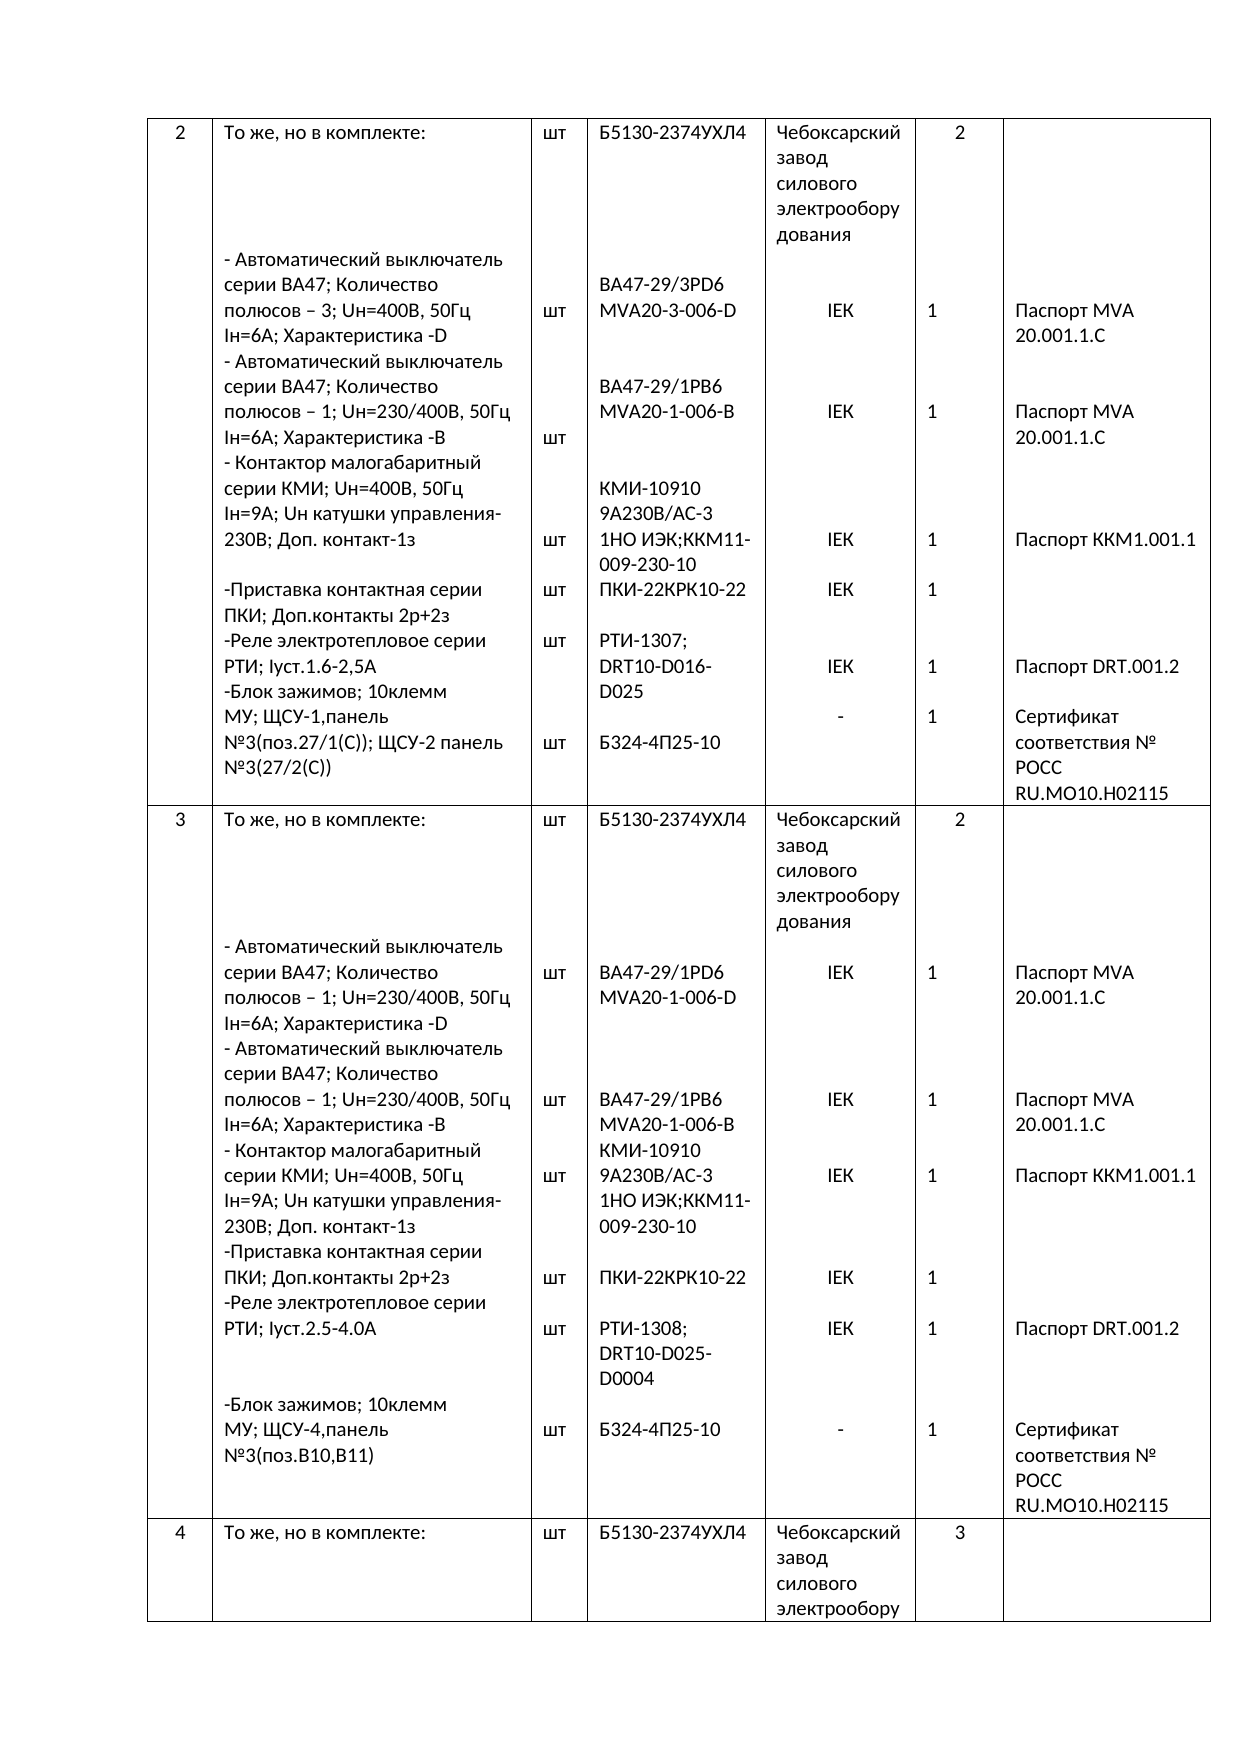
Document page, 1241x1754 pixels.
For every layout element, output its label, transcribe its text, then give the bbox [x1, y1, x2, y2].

table_cell 4 [148, 1519, 212, 1621]
table_cell Б5130-2374УХЛ4 ВА47-29/3РD6 MVA20-3-006-D ВА47-29/1РВ6 MVA20-1-006-В КМИ-10910 9А230В/АС-3 1НО ИЭК;ККМ11-009-230-10 ПКИ-22КРК10-22 РТИ-1307; DRT10-D016-D025 Б324-4П25-10 [588, 119, 765, 805]
table_cell Б5130-2374УХЛ4 ВА47-29/1РD6 MVA20-1-006-D ВА47-29/1РВ6 MVA20-1-006-В КМИ-10910 9А230В/АС-3 1НО ИЭК;ККМ11-009-230-10 ПКИ-22КРК10-22 РТИ-1308; DRT10-D025-D0004 Б324-4П25-10 [588, 806, 765, 1518]
table_cell 2 [148, 119, 212, 805]
table_cell Чебоксарский завод силового электрооборудования IЕК IЕК IЕК IЕК IЕК - [766, 119, 915, 805]
table_cell 2 1 1 1 1 1 1 [916, 119, 1003, 805]
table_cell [213, 1519, 531, 1621]
table_cell шт шт шт шт шт шт шт [532, 806, 587, 1518]
table_cell Паспорт МVA 20.001.1.С Паспорт МVA 20.001.1.С Паспорт ККМ1.001.1 Паспорт DRT.001.2 Сертификат соответствия № РОСС RU.MO10.H02115 [1004, 806, 1210, 1518]
table_cell То же, но в комплекте: - Автоматический выключатель серии ВА47; Количество полюсов – 3; Uн=400В, 50Гц Iн=6А; Характеристика -D - Автоматический выключатель серии ВА47; Количество полюсов – 1; Uн=230/400В, 50Гц Iн=6А; Характеристика -В - Контактор малогабаритный серии КМИ; Uн=400В, 50Гц Iн=9А; Uн катушки управления-230В; Доп. контакт-1з -Приставка контактная серии ПКИ; Доп.контакты 2р+2з -Реле электротепловое серии РТИ; Iуст.1.6-2,5А -Блок зажимов; 10клемм МУ; ЩСУ-1,панель №3(поз.27/1(С)); ЩСУ-2 панель №3(27/2(С)) [213, 119, 531, 805]
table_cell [1004, 119, 1210, 805]
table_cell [1004, 1519, 1210, 1621]
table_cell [532, 1519, 587, 1621]
table_cell То же, но в комплекте: - Автоматический выключатель серии ВА47; Количество полюсов – 1; Uн=230/400В, 50Гц Iн=6А; Характеристика -D - Автоматический выключатель серии ВА47; Количество полюсов – 1; Uн=230/400В, 50Гц Iн=6А; Характеристика -В - Контактор малогабаритный серии КМИ; Uн=400В, 50Гц Iн=9А; Uн катушки управления-230В; Доп. контакт-1з -Приставка контактная серии ПКИ; Доп.контакты 2р+2з -Реле электротепловое серии РТИ; Iуст.2.5-4.0А -Блок зажимов; 10клемм МУ; ЩСУ-4,панель №3(поз.В10,В11) [213, 806, 531, 1518]
table_cell Чебоксарский завод силового электрооборудования IЕК IЕК IЕК IЕК IЕК - [766, 806, 915, 1518]
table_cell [766, 1519, 915, 1621]
table_cell шт шт шт шт шт шт шт [532, 119, 587, 805]
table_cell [588, 1519, 765, 1621]
table_cell 3 1 1 1 1 1 1 [916, 1519, 1003, 1621]
table_cell 3 [148, 806, 212, 1518]
table_cell 2 1 1 1 1 1 1 [916, 806, 1003, 1518]
